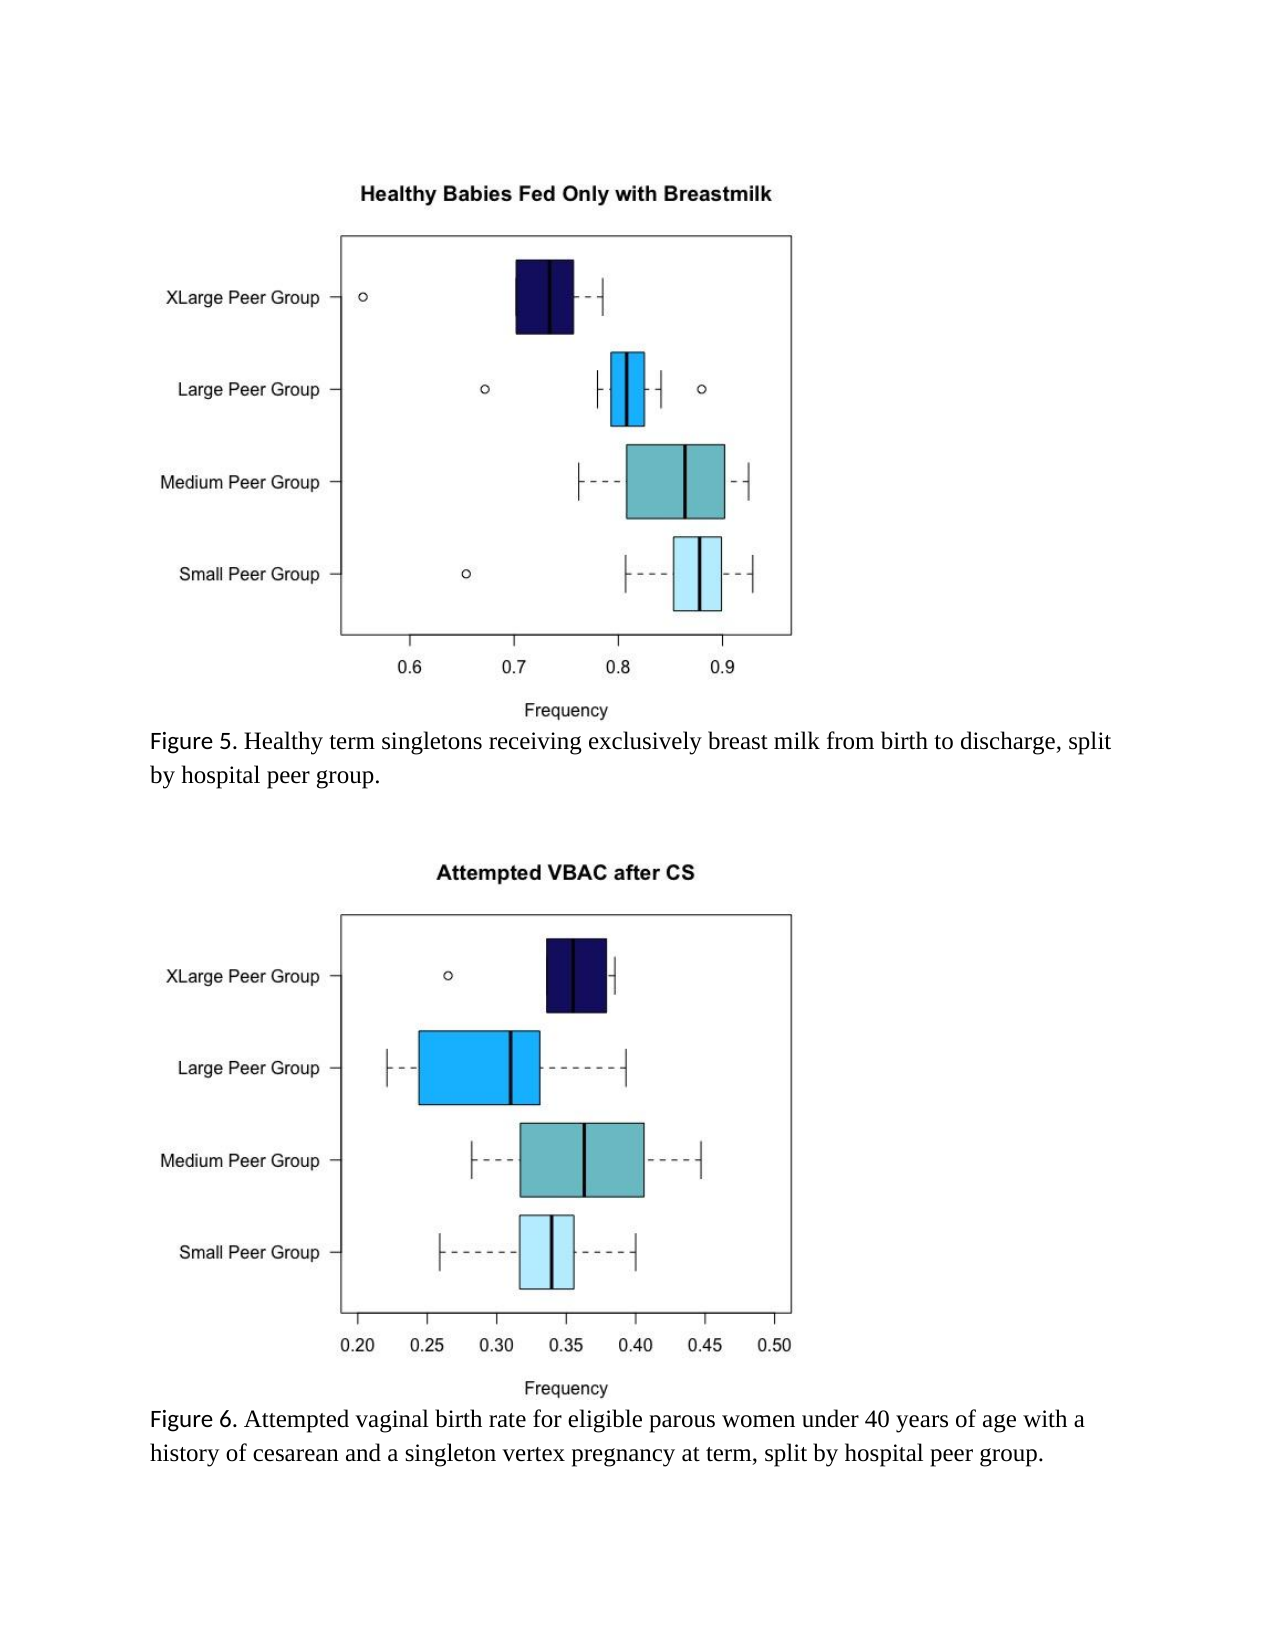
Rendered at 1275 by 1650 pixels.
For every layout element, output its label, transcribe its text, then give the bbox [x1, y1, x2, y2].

picture [150, 150, 836, 722]
text Figure 6. Attempted vaginal birth rate for eligible parous women under 40 years of age with a history of cesarean and a singleton vertex pregnancy at term, split by hospital peer group. [150, 1403, 1125, 1467]
picture [150, 828, 836, 1400]
text Figure 5. Healthy term singletons receiving exclusively breast milk from birth to discharge, split by hospital peer group. [150, 725, 1125, 789]
